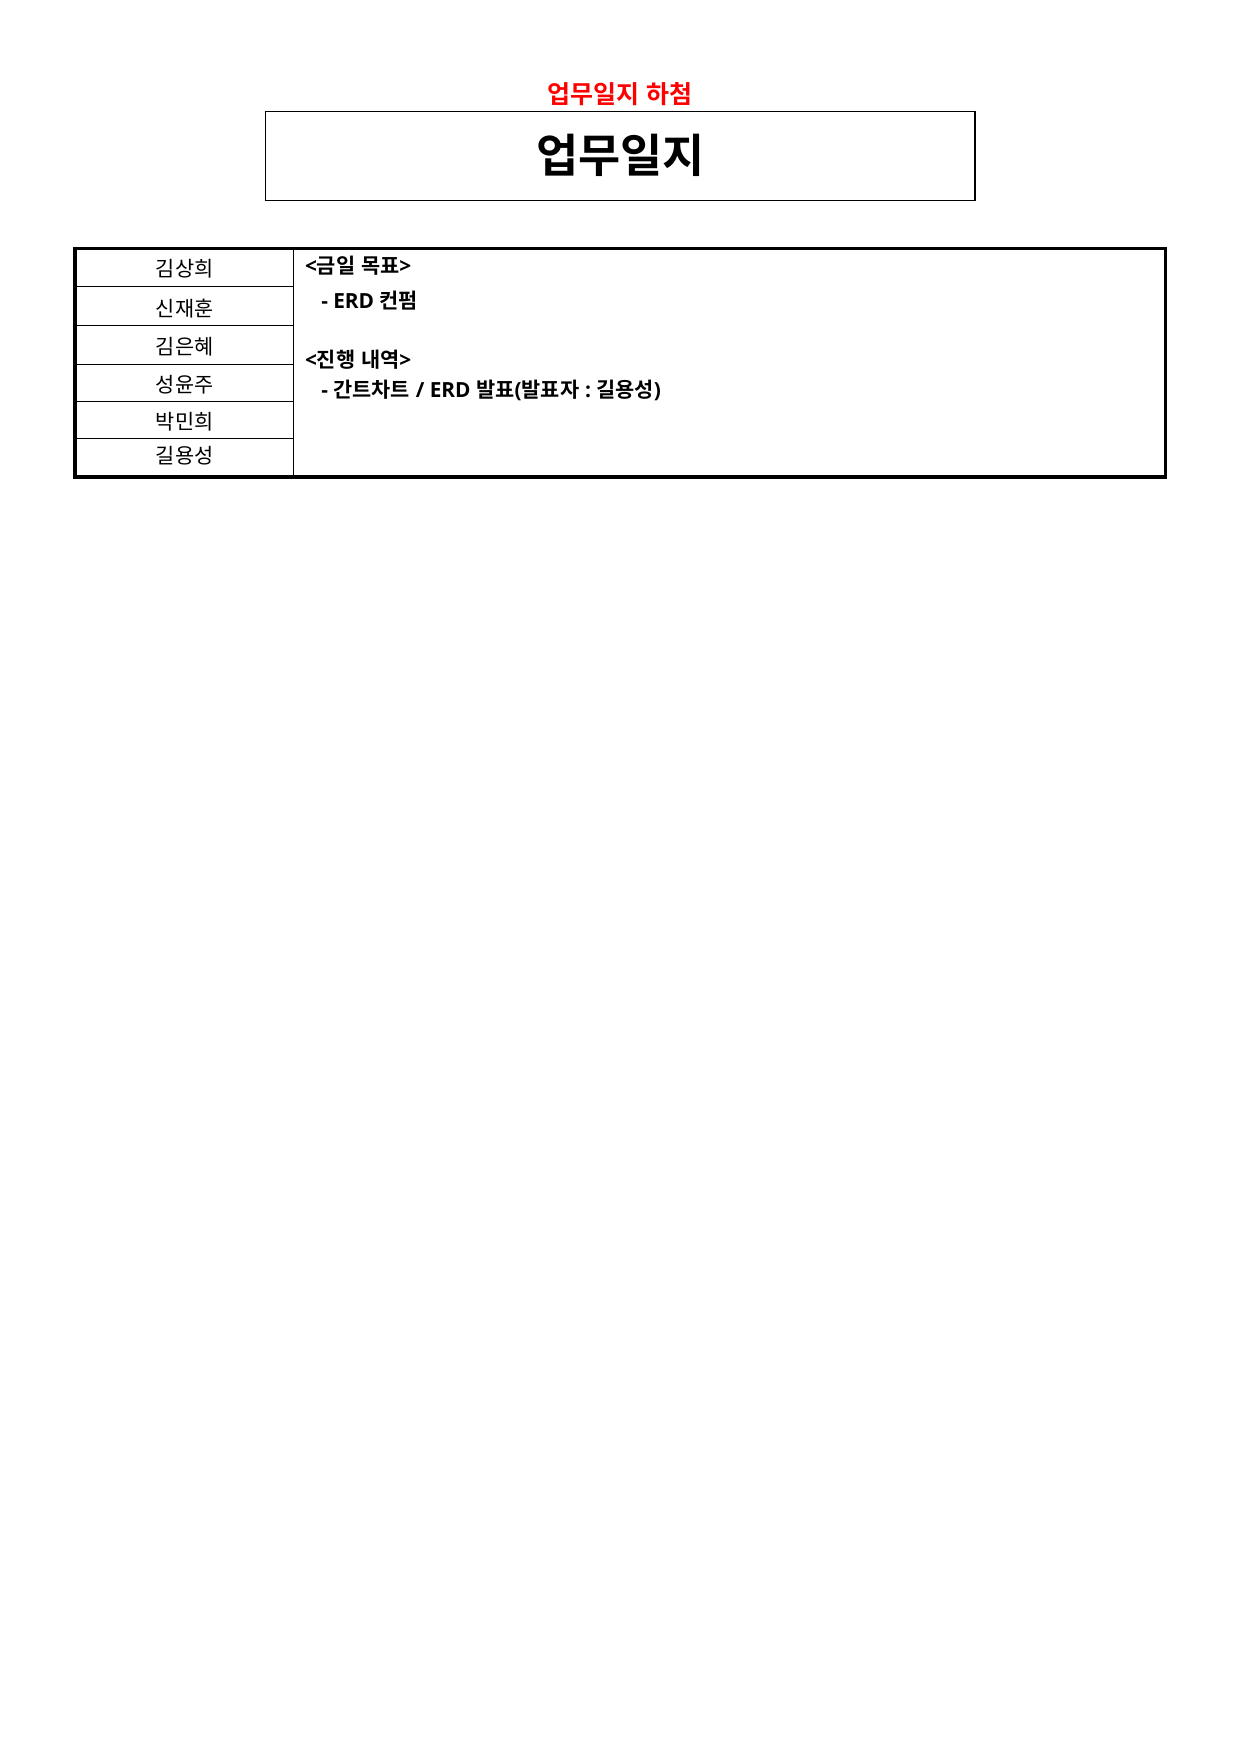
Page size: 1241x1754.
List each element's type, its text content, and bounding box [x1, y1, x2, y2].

table_cell 박민희 [77, 402, 293, 438]
text 업무일지 하첨 [75, 75, 1165, 111]
table_cell 신재훈 [77, 287, 293, 325]
table_header 김상희 [77, 250, 293, 286]
table_cell 길용성 [77, 439, 293, 475]
table_cell 성윤주 [77, 365, 293, 401]
table_cell 김은혜 [77, 326, 293, 364]
table_header <금일 목표> - ERD 컨펌 <진행 내역> - 간트차트 / ERD 발표(발표자 : 길용성) [294, 250, 1164, 475]
table_header 업무일지 [266, 112, 974, 199]
